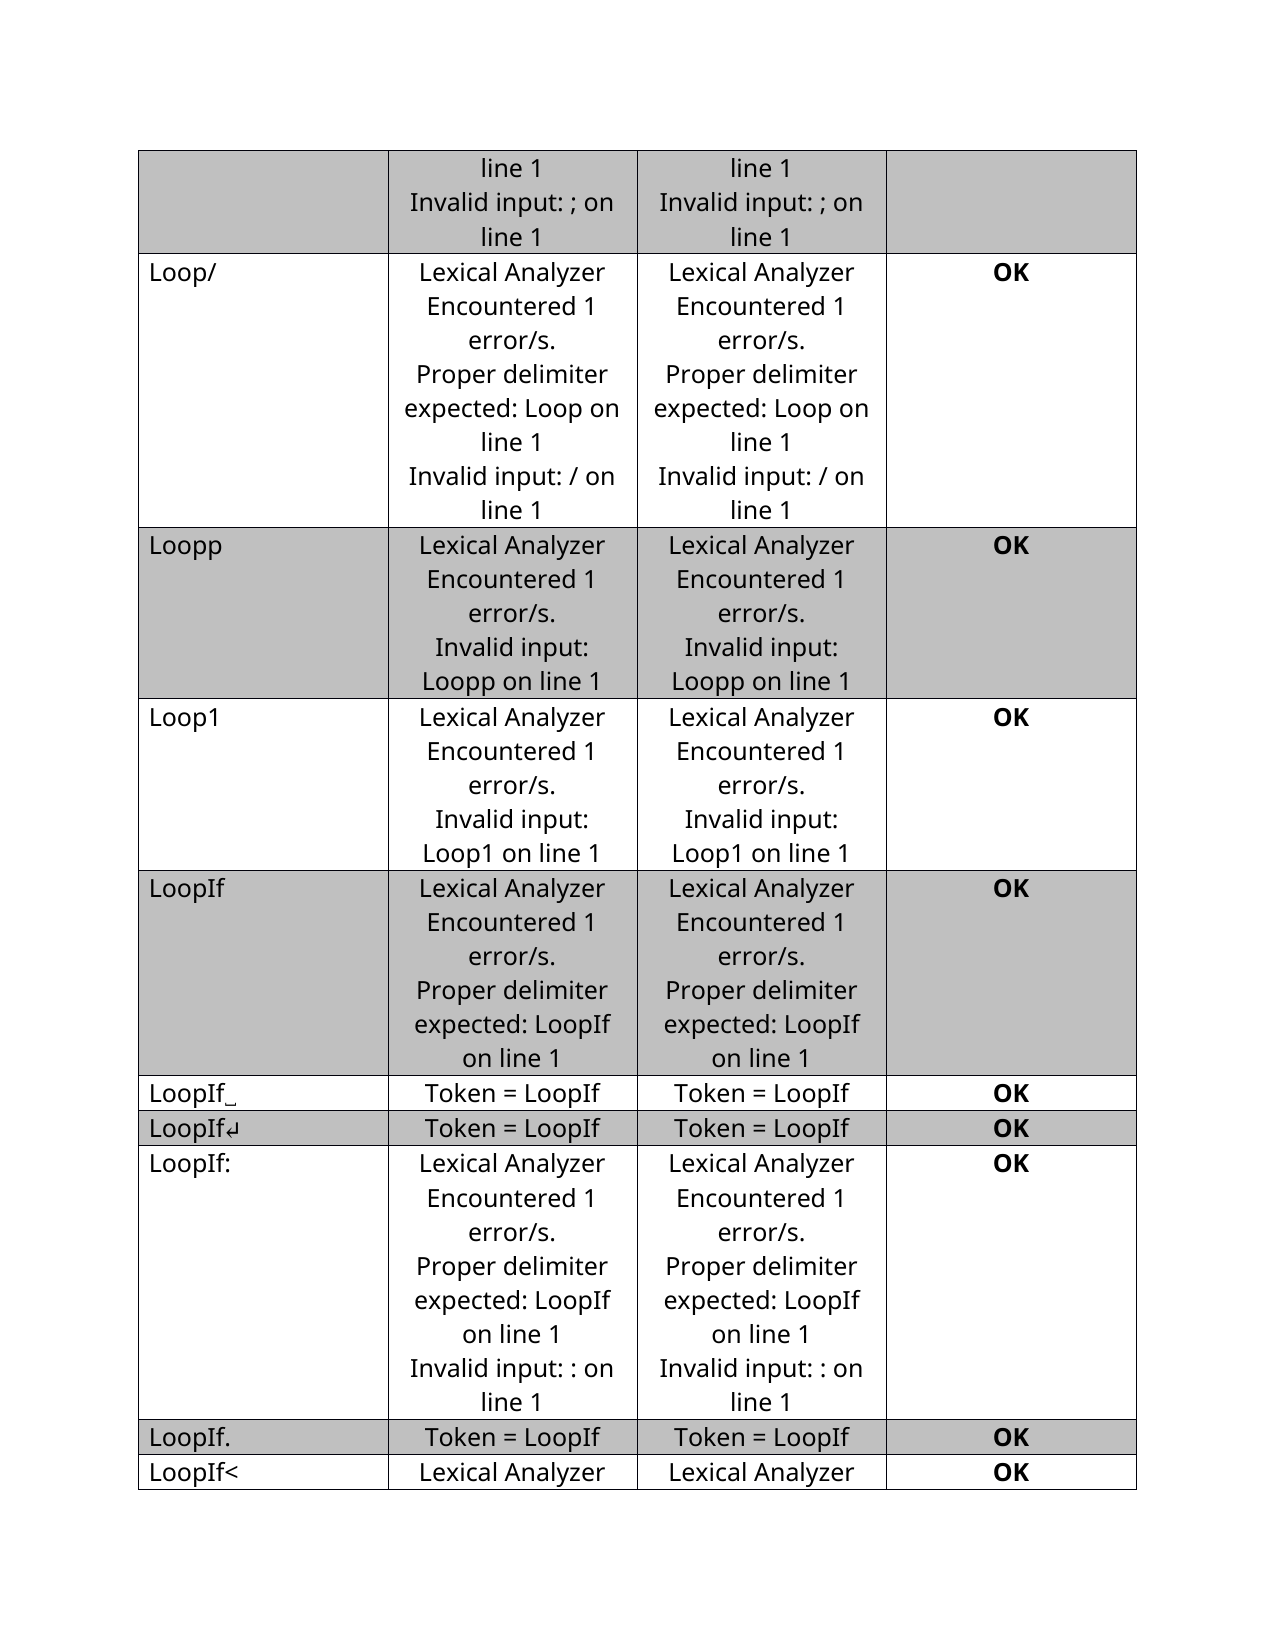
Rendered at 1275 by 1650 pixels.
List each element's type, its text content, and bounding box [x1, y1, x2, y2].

table_cell Lexical Analyzer Encountered 1 error/s. Proper delimiter expected: LoopIf on line 1 [389, 871, 637, 1075]
table_cell LoopIf [139, 871, 388, 1075]
table_cell Lexical Analyzer Encountered 1 error/s. Proper delimiter expected: LoopIf on line 1 [638, 871, 886, 1075]
table_cell OK [887, 1146, 1136, 1419]
table_cell OK [887, 254, 1136, 527]
table_cell Lexical Analyzer Encountered 1 error/s. Proper delimiter expected: Loop on line 1 Invalid input: / on line 1 [638, 254, 886, 527]
table_cell Token = LoopIf [389, 1076, 637, 1110]
table_cell OK [887, 699, 1136, 869]
table_cell LoopIf: [139, 1146, 388, 1419]
table_cell Lexical Analyzer Encountered 1 error/s. Proper delimiter expected: LoopIf on line 1 Invalid input: : on line 1 [389, 1146, 637, 1419]
table_cell Lexical Analyzer Encountered 1 error/s. Invalid input: Loop1 on line 1 [638, 699, 886, 869]
table_cell Token = LoopIf [638, 1076, 886, 1110]
table_cell LoopIf↵ [139, 1111, 388, 1145]
table_cell Lexical Analyzer Encountered 1 error/s. Invalid input: Loopp on line 1 [389, 528, 637, 698]
table_cell OK [887, 1455, 1136, 1489]
table_cell LoopIf< [139, 1455, 388, 1489]
table_cell Lexical Analyzer Encountered 1 error/s. Proper delimiter expected: LoopIf on line 1 Invalid input: : on line 1 [638, 1146, 886, 1419]
table_cell OK [887, 871, 1136, 1075]
table_cell Lexical Analyzer Encountered 1 error/s. Proper delimiter expected: Loop on line 1 Invalid input: ; on line 1 [389, 151, 637, 253]
table_cell OK [887, 1076, 1136, 1110]
table_cell Lexical Analyzer Encountered 1 error/s. Proper delimiter expected: LoopIf on line 1 Invalid input: < on line 1 [389, 1455, 637, 1489]
table_cell Lexical Analyzer Encountered 1 error/s. Invalid input: Loopp on line 1 [638, 528, 886, 698]
table_cell LoopIf˽ [139, 1076, 388, 1110]
table_cell Token = LoopIf [389, 1420, 637, 1454]
table_cell Loop/ [139, 254, 388, 527]
table_cell OK [887, 151, 1136, 253]
table_cell Token = LoopIf [638, 1420, 886, 1454]
table_cell Loop1 [139, 699, 388, 869]
table_cell Lexical Analyzer Encountered 1 error/s. Proper delimiter expected: LoopIf on line 1 Invalid input: < on line 1 [638, 1455, 886, 1489]
table_cell Lexical Analyzer Encountered 1 error/s. Proper delimiter expected: Loop on line 1 Invalid input: / on line 1 [389, 254, 637, 527]
table_cell Token = LoopIf [389, 1111, 637, 1145]
table_cell OK [887, 528, 1136, 698]
table_cell OK [887, 1111, 1136, 1145]
table_cell Loopp [139, 528, 388, 698]
table_cell Lexical Analyzer Encountered 1 error/s. Invalid input: Loop1 on line 1 [389, 699, 637, 869]
table_cell Lexical Analyzer Encountered 1 error/s. Proper delimiter expected: Loop on line 1 Invalid input: ; on line 1 [638, 151, 886, 253]
table_cell Loop; [139, 151, 388, 253]
table_cell Token = LoopIf [638, 1111, 886, 1145]
table_cell OK [887, 1420, 1136, 1454]
table_cell LoopIf. [139, 1420, 388, 1454]
